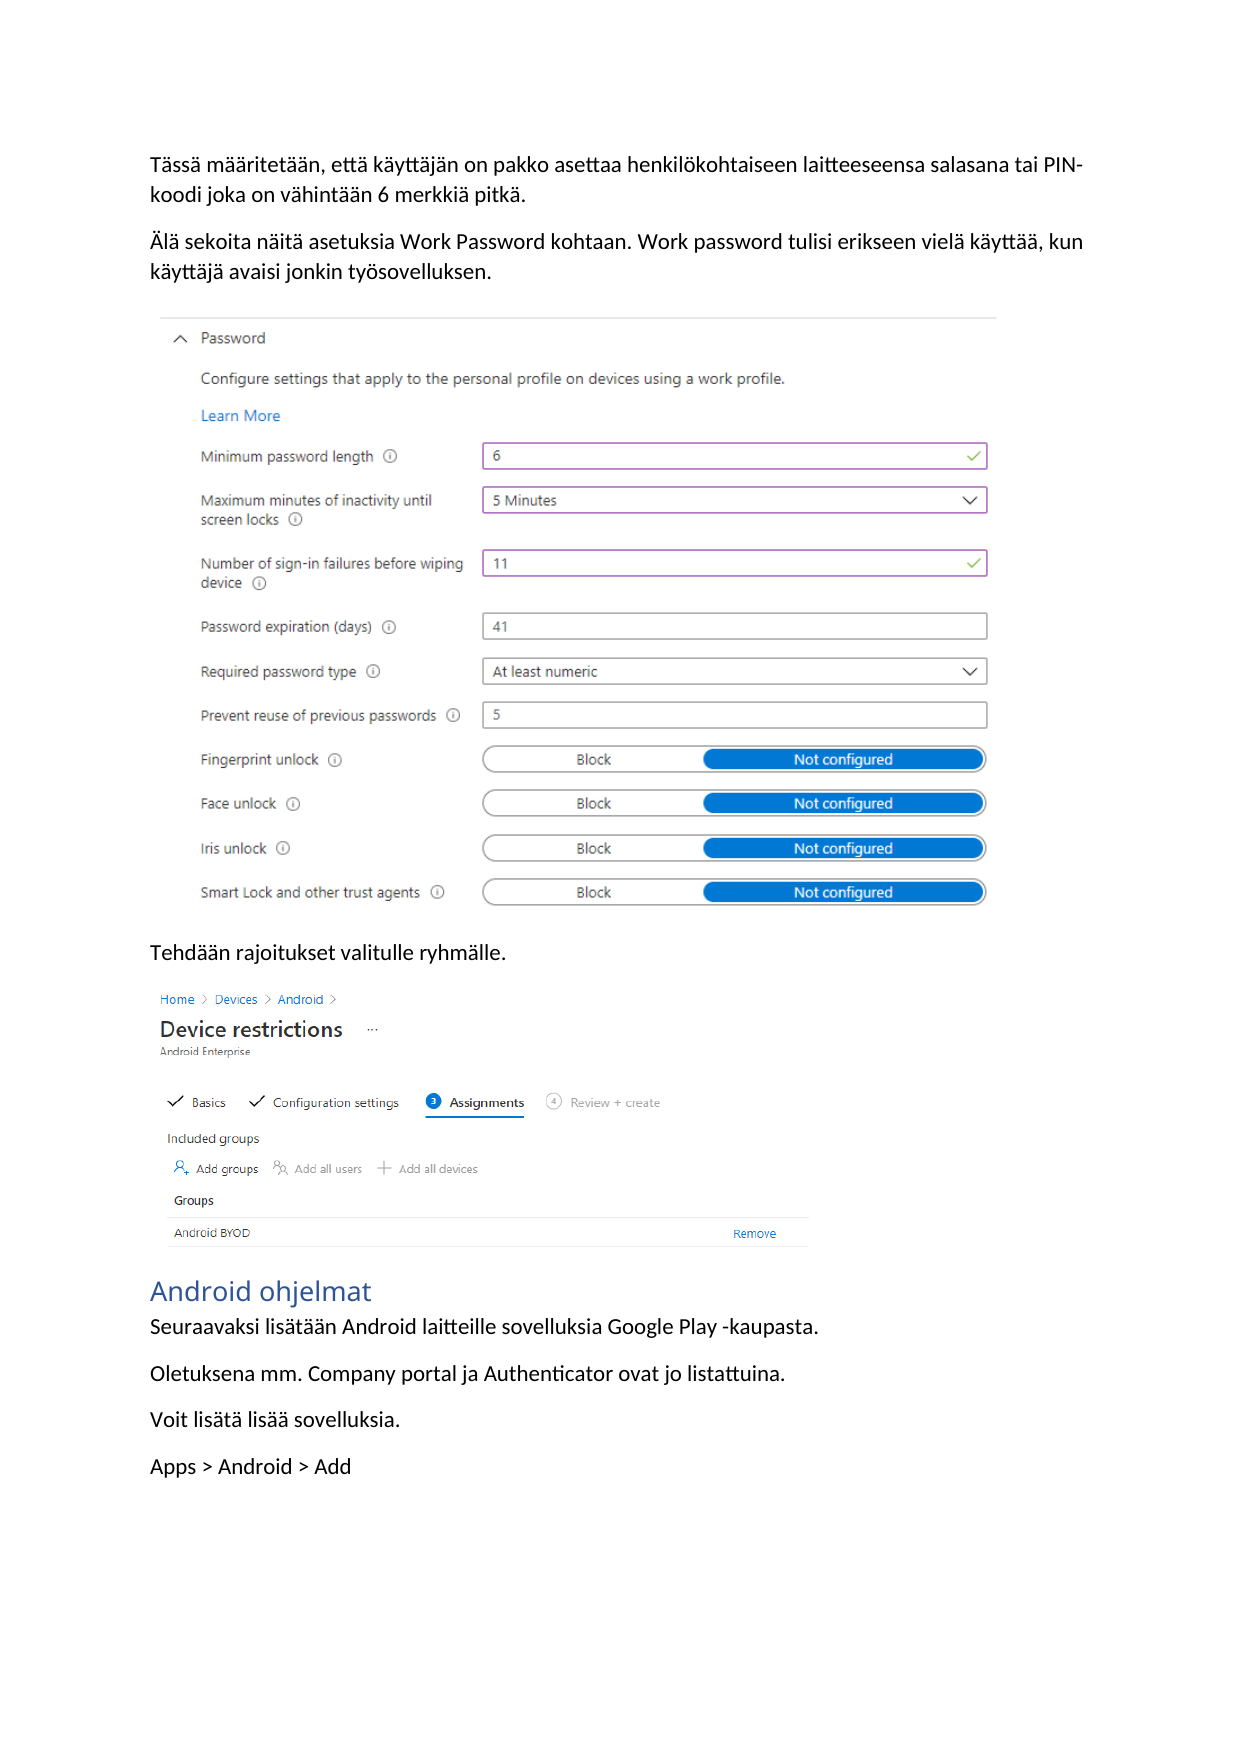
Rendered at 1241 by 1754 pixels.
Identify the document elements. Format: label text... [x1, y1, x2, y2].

picture [150, 984, 833, 1254]
text Tehdään rajoitukset valitulle ryhmälle. [150, 938, 1090, 966]
text Oletuksena mm. Company portal ja Authenticator ovat jo listattuina. [150, 1359, 1090, 1387]
text Seuraavaksi lisätään Android laitteille sovelluksia Google Play -kaupasta. [150, 1312, 1090, 1340]
text Tässä määritetään, että käyttäjän on pakko asettaa henkilökohtaiseen laitteeseensa salasana tai PIN-koodi joka on vähintään 6 merkkiä pitkä. [150, 150, 1090, 208]
subtitle Android ohjelmat [150, 1272, 1090, 1309]
text Apps > Android > Add [150, 1452, 1090, 1480]
picture [150, 304, 1027, 919]
text Älä sekoita näitä asetuksia Work Password kohtaan. Work password tulisi erikseen vielä käyttää, kun käyttäjä avaisi jonkin työsovelluksen. [150, 227, 1090, 285]
text Voit lisätä lisää sovelluksia. [150, 1406, 1090, 1433]
